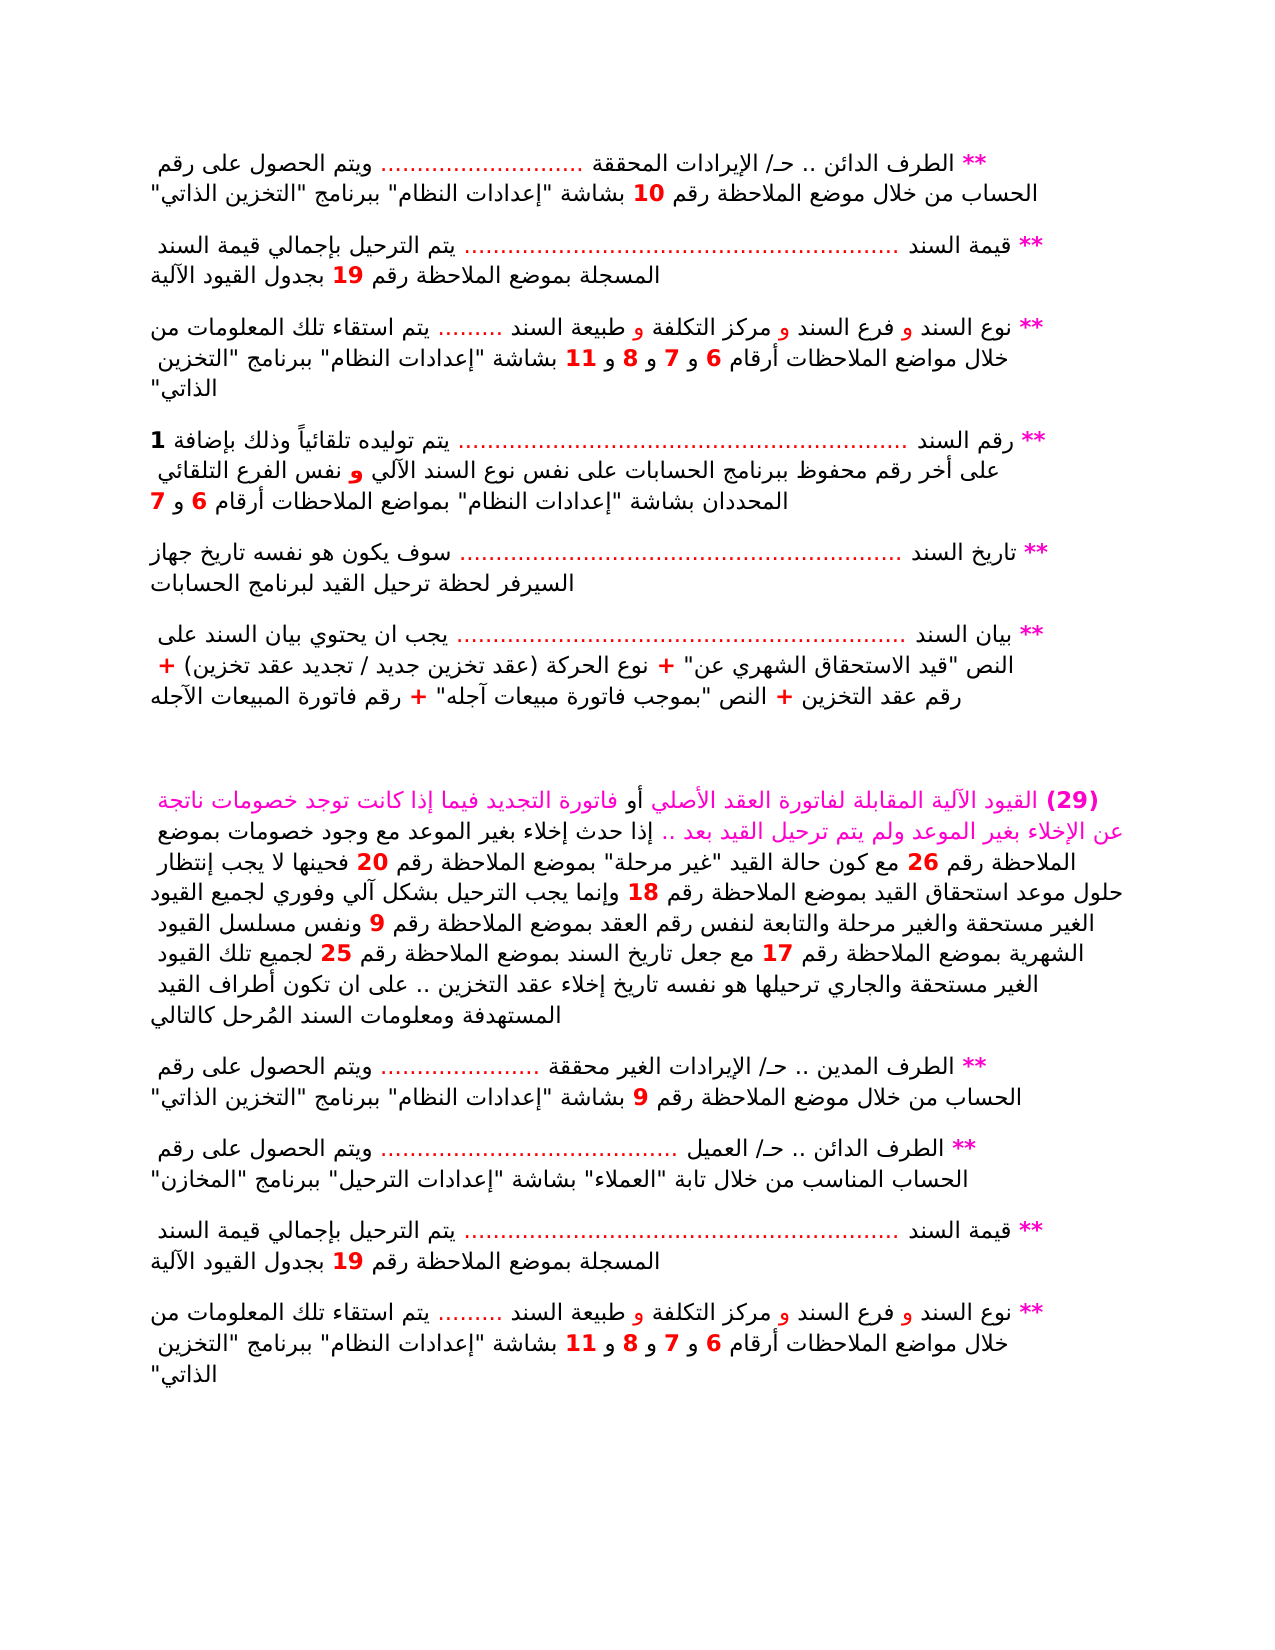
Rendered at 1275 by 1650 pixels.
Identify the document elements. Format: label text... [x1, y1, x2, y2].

text ** الطرف الدائن .. حـ/ الإيرادات المحققة ............................ ويتم الحصول على رقم الحساب من خلال موضع الملاحظة رقم 10 بشاشة "إعدادات النظام" ببرنامج "التخزين الذاتي" [150, 150, 1050, 207]
text ** قيمة السند ............................................................ يتم الترحيل بإجمالي قيمة السند المسجلة بموضع الملاحظة رقم 19 بجدول القيود الآلية [150, 232, 1050, 289]
text (29) القيود الآلية المقابلة لفاتورة العقد الأصلي أو فاتورة التجديد فيما إذا كانت توجد خصومات ناتجة عن الإخلاء بغير الموعد ولم يتم ترحيل القيد بعد .. إذا حدث إخلاء بغير الموعد مع وجود خصومات بموضع الملاحظة رقم 26 مع كون حالة القيد "غير مرحلة" بموضع الملاحظة رقم 20 فحينها لا يجب إنتظار حلول موعد استحقاق القيد بموضع الملاحظة رقم 18 وإنما يجب الترحيل بشكل آلي وفوري لجميع القيود الغير مستحقة والغير مرحلة والتابعة لنفس رقم العقد بموضع الملاحظة رقم 9 ونفس مسلسل القيود الشهرية بموضع الملاحظة رقم 17 مع جعل تاريخ السند بموضع الملاحظة رقم 25 لجميع تلك القيود الغير مستحقة والجاري ترحيلها هو نفسه تاريخ إخلاء عقد التخزين .. على ان تكون أطراف القيد المستهدفة ومعلومات السند المُرحل كالتالي [150, 787, 1125, 1028]
text ** بيان السند .............................................................. يجب ان يحتوي بيان السند على النص "قيد الاستحقاق الشهري عن" + نوع الحركة (عقد تخزين جديد / تجديد عقد تخزين) + رقم عقد التخزين + النص "بموجب فاتورة مبيعات آجله" + رقم فاتورة المبيعات الآجله [150, 622, 1050, 709]
text ** نوع السند و فرع السند و مركز التكلفة و طبيعة السند ......... يتم استقاء تلك المعلومات من خلال مواضع الملاحظات أرقام 6 و 7 و 8 و 11 بشاشة "إعدادات النظام" ببرنامج "التخزين الذاتي" [150, 314, 1050, 402]
text ** الطرف المدين .. حـ/ الإيرادات الغير محققة ...................... ويتم الحصول على رقم الحساب من خلال موضع الملاحظة رقم 9 بشاشة "إعدادات النظام" ببرنامج "التخزين الذاتي" [150, 1053, 1050, 1111]
text ** الطرف الدائن .. حـ/ العميل ......................................... ويتم الحصول على رقم الحساب المناسب من خلال تابة "العملاء" بشاشة "إعدادات الترحيل" ببرنامج "المخازن" [150, 1135, 1050, 1193]
text ** تاريخ السند ............................................................. سوف يكون هو نفسه تاريخ جهاز السيرفر لحظة ترحيل القيد لبرنامج الحسابات [150, 539, 1050, 597]
text ** قيمة السند ............................................................ يتم الترحيل بإجمالي قيمة السند المسجلة بموضع الملاحظة رقم 19 بجدول القيود الآلية [150, 1217, 1050, 1275]
text ** رقم السند .............................................................. يتم توليده تلقائياً وذلك بإضافة 1 على أخر رقم محفوظ ببرنامج الحسابات على نفس نوع السند الآلي و نفس الفرع التلقائي المحددان بشاشة "إعدادات النظام" بمواضع الملاحظات أرقام 6 و 7 [150, 427, 1050, 515]
text ** نوع السند و فرع السند و مركز التكلفة و طبيعة السند ......... يتم استقاء تلك المعلومات من خلال مواضع الملاحظات أرقام 6 و 7 و 8 و 11 بشاشة "إعدادات النظام" ببرنامج "التخزين الذاتي" [150, 1299, 1050, 1387]
